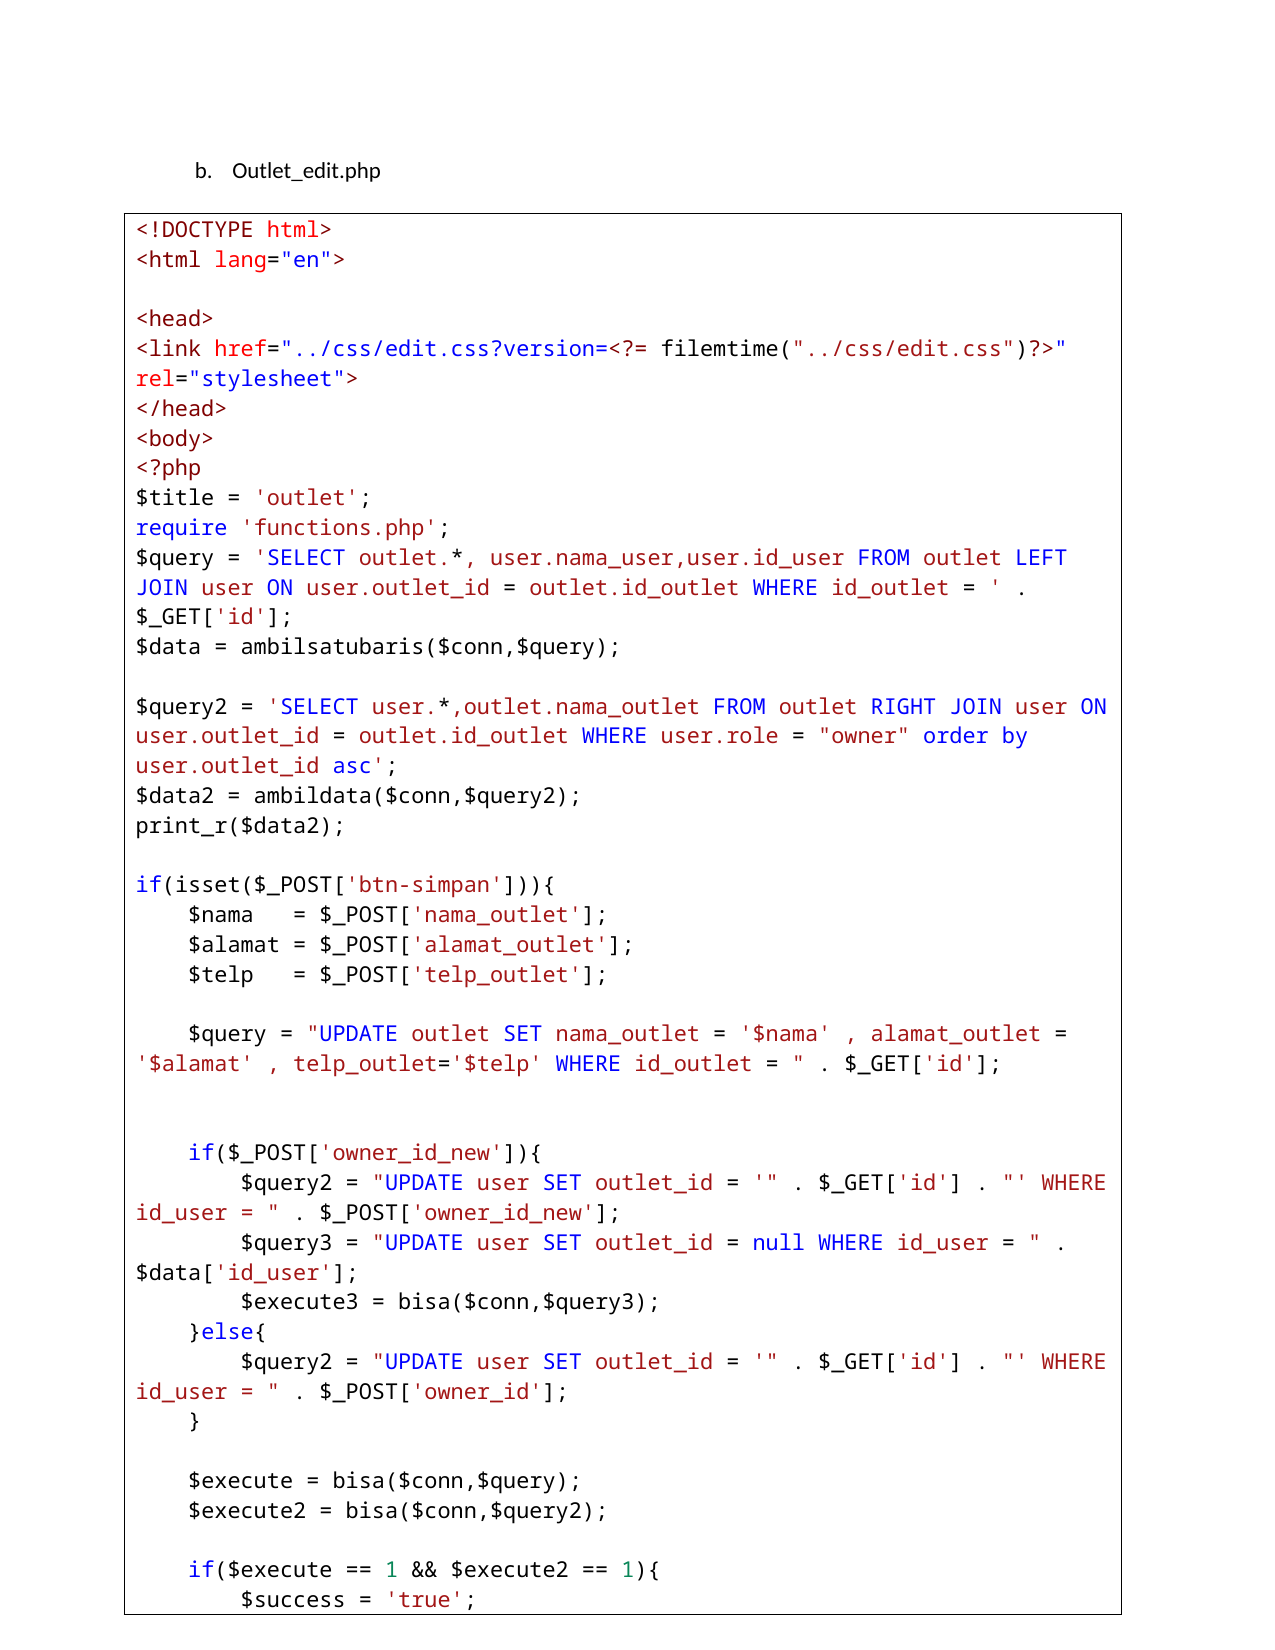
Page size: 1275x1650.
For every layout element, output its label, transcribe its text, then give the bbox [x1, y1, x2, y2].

list Outlet_edit.php [194, 156, 1110, 184]
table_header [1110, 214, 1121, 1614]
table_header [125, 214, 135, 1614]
